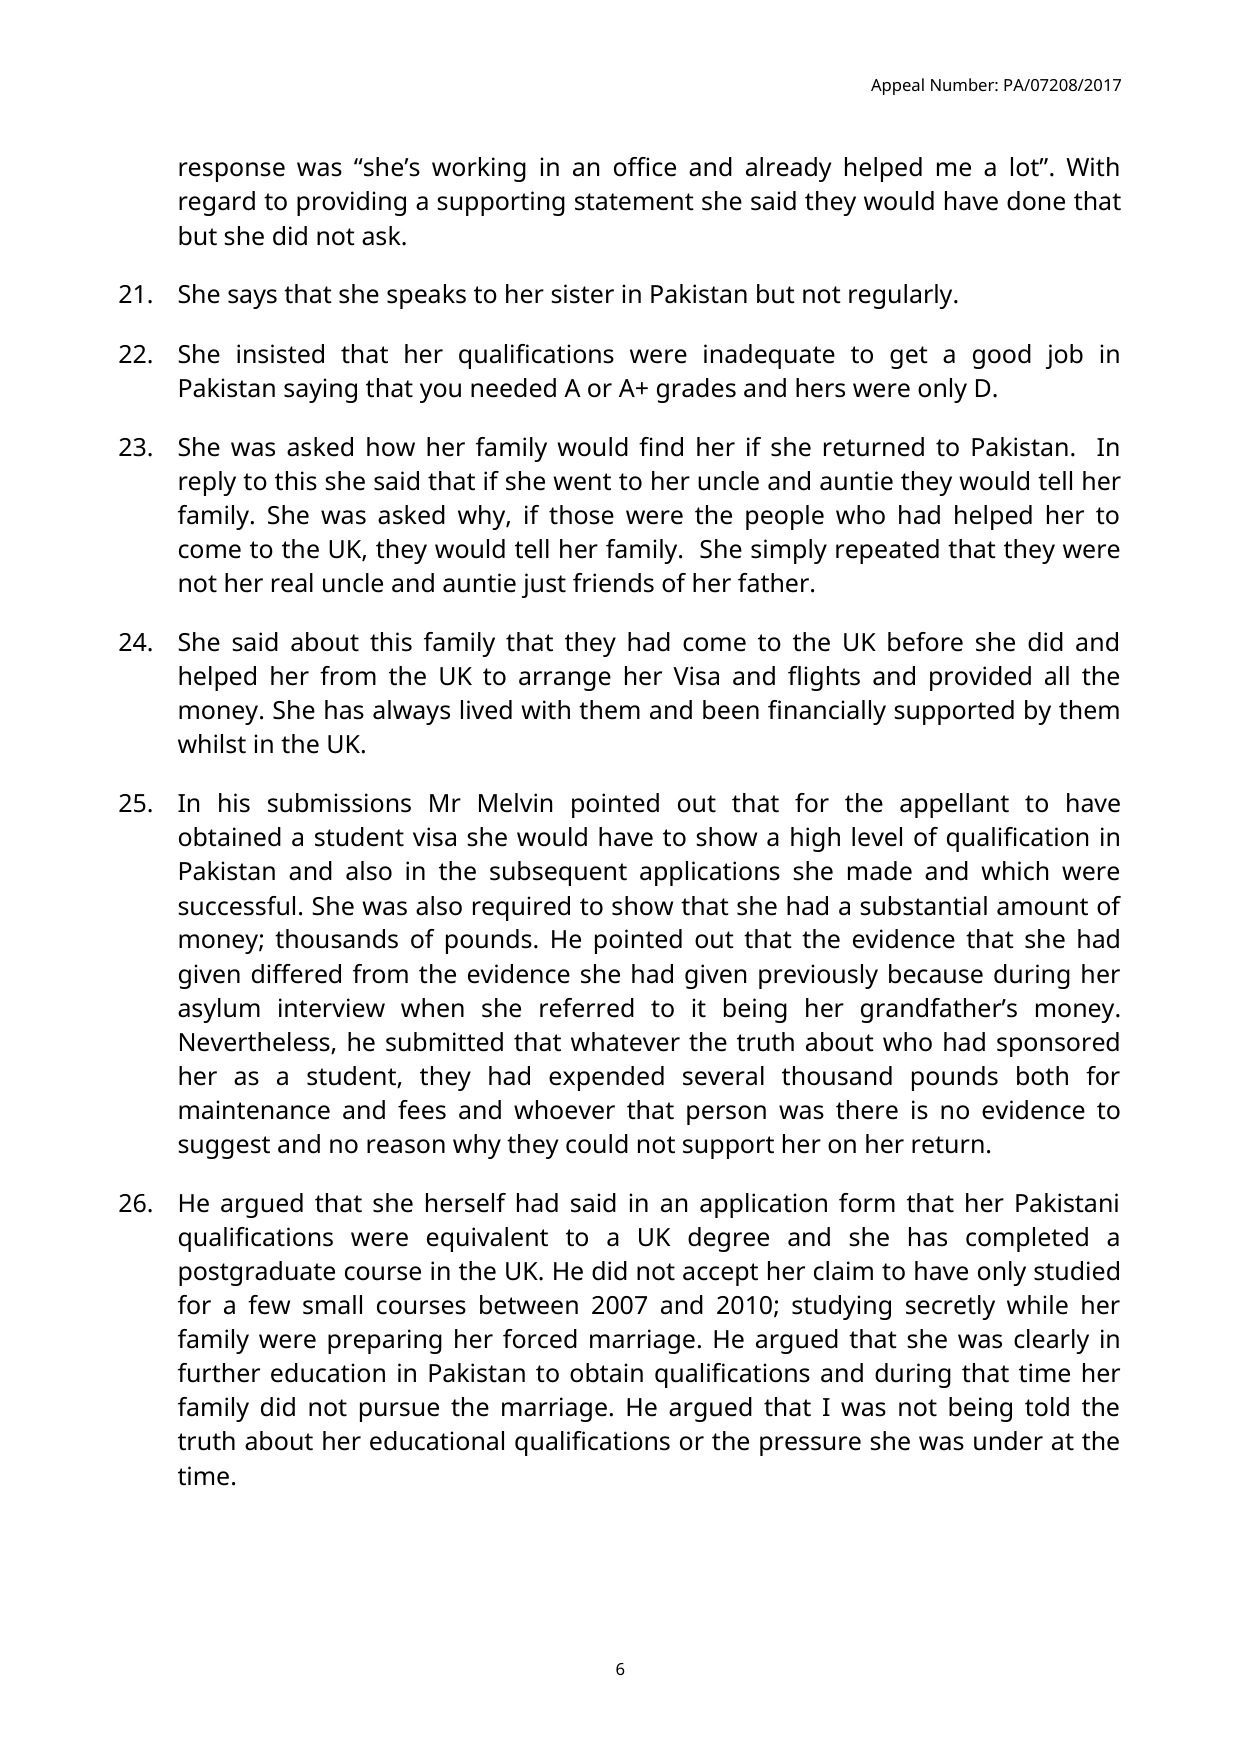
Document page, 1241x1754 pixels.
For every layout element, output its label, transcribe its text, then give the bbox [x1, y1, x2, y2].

list She says that she speaks to her sister in Pakistan but not regularly. [118, 277, 1122, 311]
list In his submissions Mr Melvin pointed out that for the appellant to have obtained a student visa she would have to show a high level of qualification in Pakistan and also in the subsequent applications she made and which were successful. She was also required to show that she had a substantial amount of money; thousands of pounds. He pointed out that the evidence that she had given differed from the evidence she had given previously because during her asylum interview when she referred to it being her grandfather’s money. Nevertheless, he submitted that whatever the truth about who had sponsored her as a student, they had expended several thousand pounds both for maintenance and fees and whoever that person was there is no evidence to suggest and no reason why they could not support her on her return. [118, 786, 1122, 1161]
list She said about this family that they had come to the UK before she did and helped her from the UK to arrange her Visa and flights and provided all the money. She has always lived with them and been financially supported by them whilst in the UK. [118, 625, 1122, 761]
list She was asked how her family would find her if she returned to Pakistan. In reply to this she said that if she went to her uncle and auntie they would tell her family. She was asked why, if those were the people who had helped her to come to the UK, they would tell her family. She simply repeated that they were not her real uncle and auntie just friends of her father. [118, 429, 1122, 600]
list He argued that she herself had said in an application form that her Pakistani qualifications were equivalent to a UK degree and she has completed a postgraduate course in the UK. He did not accept her claim to have only studied for a few small courses between 2007 and 2010; studying secretly while her family were preparing her forced marriage. He argued that she was clearly in further education in Pakistan to obtain qualifications and during that time her family did not pursue the marriage. He argued that I was not being told the truth about her educational qualifications or the pressure she was under at the time. [118, 1186, 1122, 1492]
list She insisted that her qualifications were inadequate to get a good job in Pakistan saying that you needed A or A+ grades and hers were only D. [118, 336, 1122, 404]
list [118, 150, 1122, 252]
